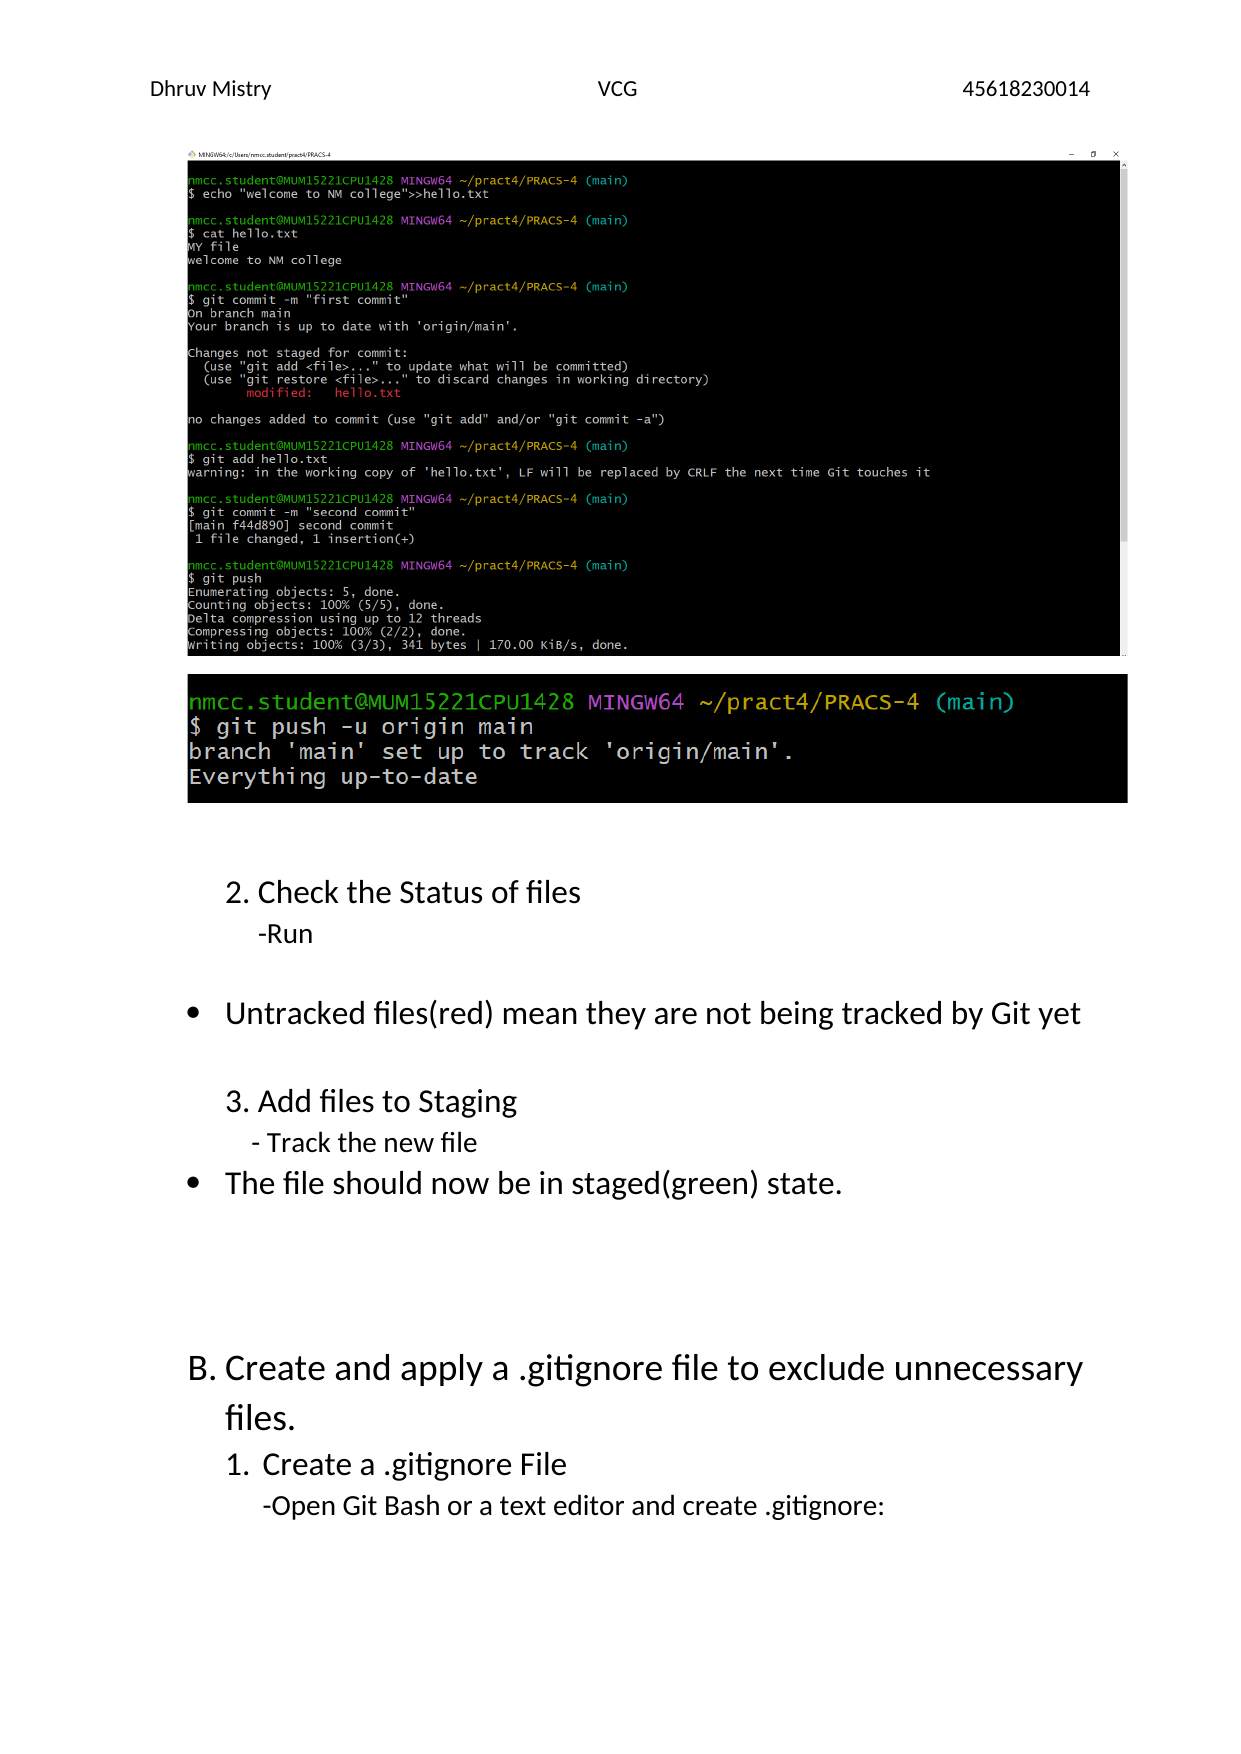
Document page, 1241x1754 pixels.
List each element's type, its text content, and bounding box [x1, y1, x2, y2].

list -Open Git Bash or a text editor and create .gitignore: [262, 1487, 1090, 1523]
list The file should now be in staged(green) state. [187, 1162, 1090, 1203]
list Create and apply a .gitignore file to exclude unnecessary files. [187, 1344, 1090, 1439]
list Untracked files(red) mean they are not being tracked by Git yet [187, 992, 1090, 1033]
list - Track the new file [225, 1124, 1090, 1159]
list 3. Add files to Staging [225, 1080, 1090, 1121]
list -Run [225, 915, 1090, 951]
list Create a .gitignore File [225, 1443, 1090, 1484]
picture [187, 674, 1128, 803]
picture [187, 150, 1128, 656]
list 2. Check the Status of files [225, 871, 1090, 912]
